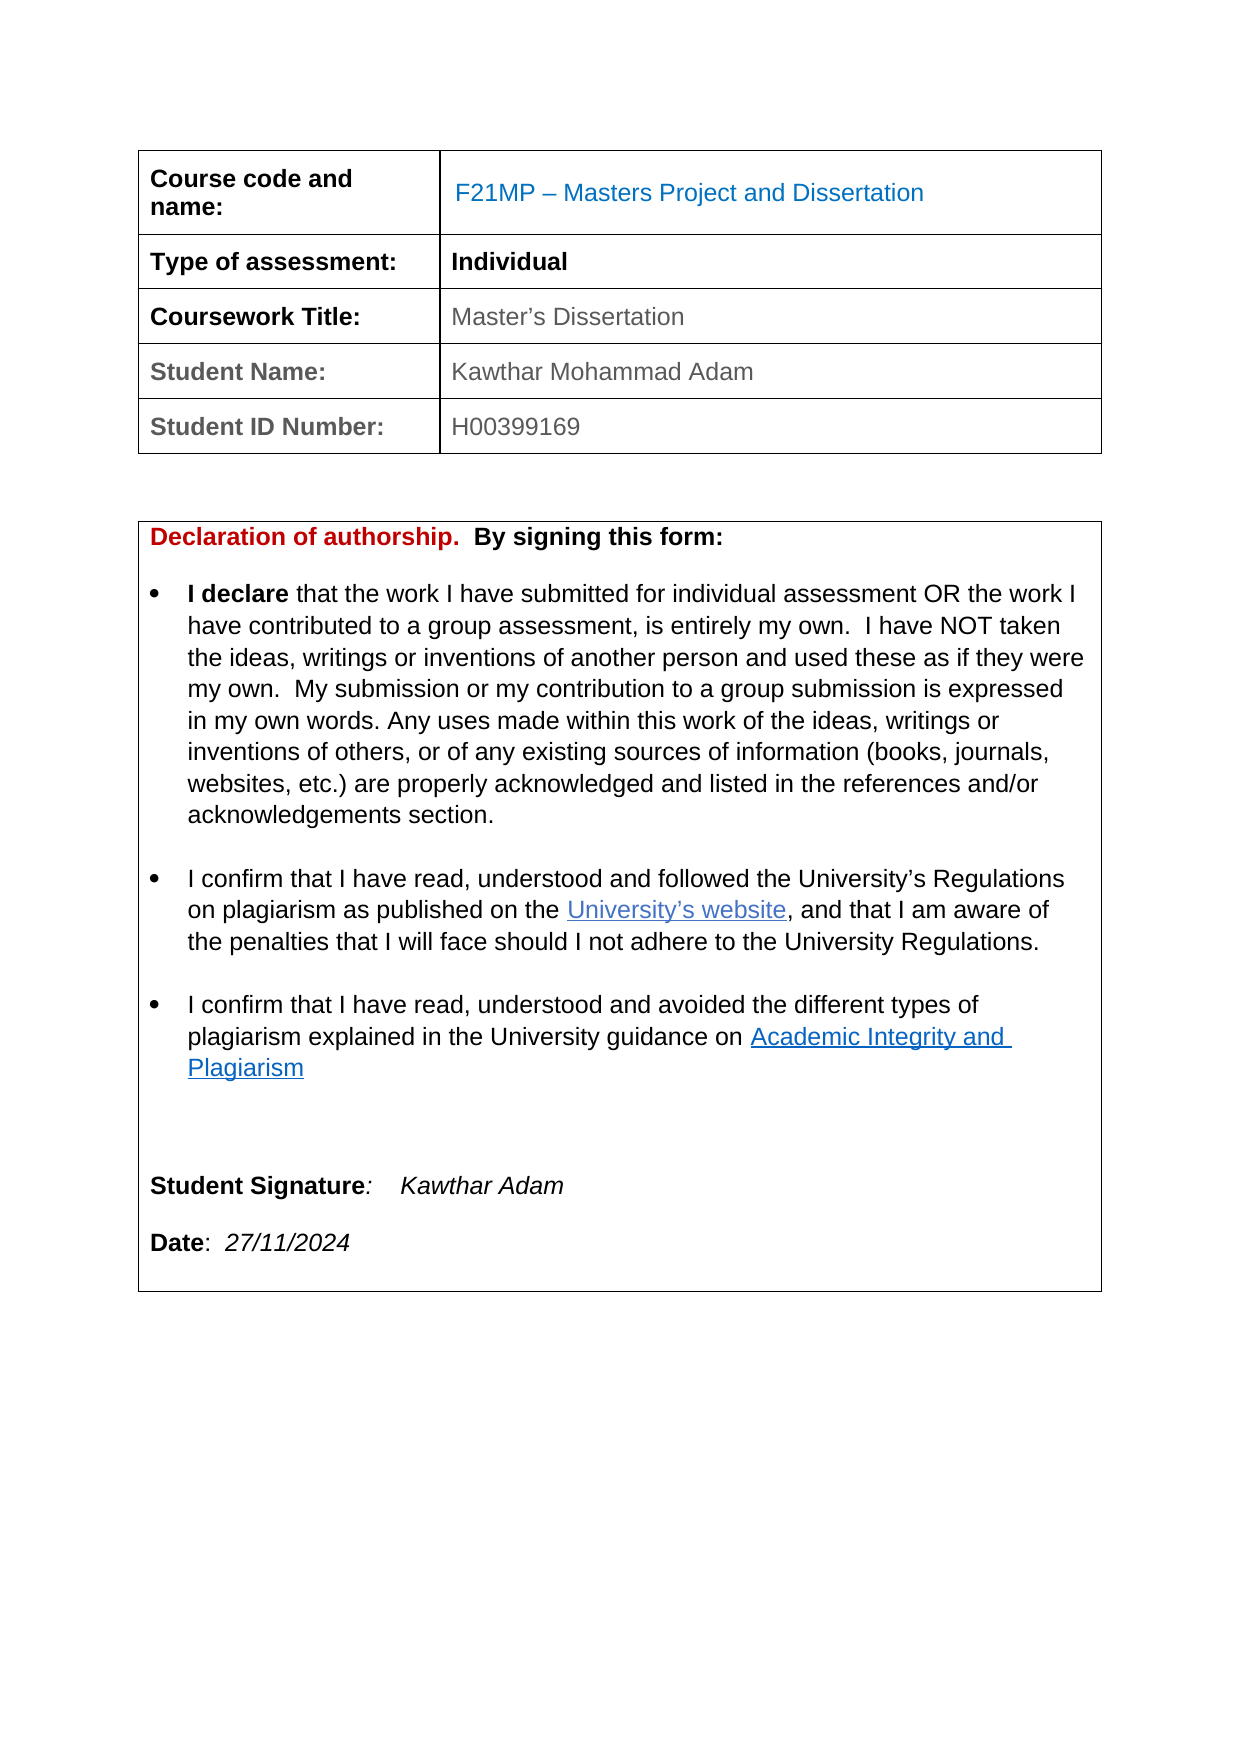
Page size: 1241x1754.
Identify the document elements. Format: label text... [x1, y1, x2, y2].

table_cell Type of assessment: [139, 235, 439, 288]
table_cell Coursework Title: [139, 289, 439, 343]
table_cell Student ID Number: [139, 399, 439, 453]
table_header Declaration of authorship. By signing this form: I declare that the work I have submitted for individual assessment OR the work I have contributed to a group assessment, is entirely my own. I have NOT taken the ideas, writings or inventions of another person and used these as if they were my own. My submission or my contribution to a group submission is expressed in my own words. Any uses made within this work of the ideas, writings or inventions of others, or of any existing sources of information (books, journals, websites, etc.) are properly acknowledged and listed in the references and/or acknowledgements section. I confirm that I have read, understood and followed the University’s Regulations on plagiarism as published on the University’s website, and that I am aware of the penalties that I will face should I not adhere to the University Regulations. I confirm that I have read, understood and avoided the different types of plagiarism explained in the University guidance on Academic Integrity and Plagiarism Student Signature: Date: [139, 522, 1101, 1291]
table_header F21MP – Masters Project and Dissertation [441, 151, 1101, 233]
table_cell Kawthar Mohammad Adam [441, 344, 1101, 398]
table_cell H00399169 [441, 399, 1101, 453]
table_cell Student Name: [139, 344, 439, 398]
table_cell Individual [441, 235, 1101, 288]
table_header Course code and name: [139, 151, 439, 233]
table_cell Master’s Dissertation [441, 289, 1101, 343]
